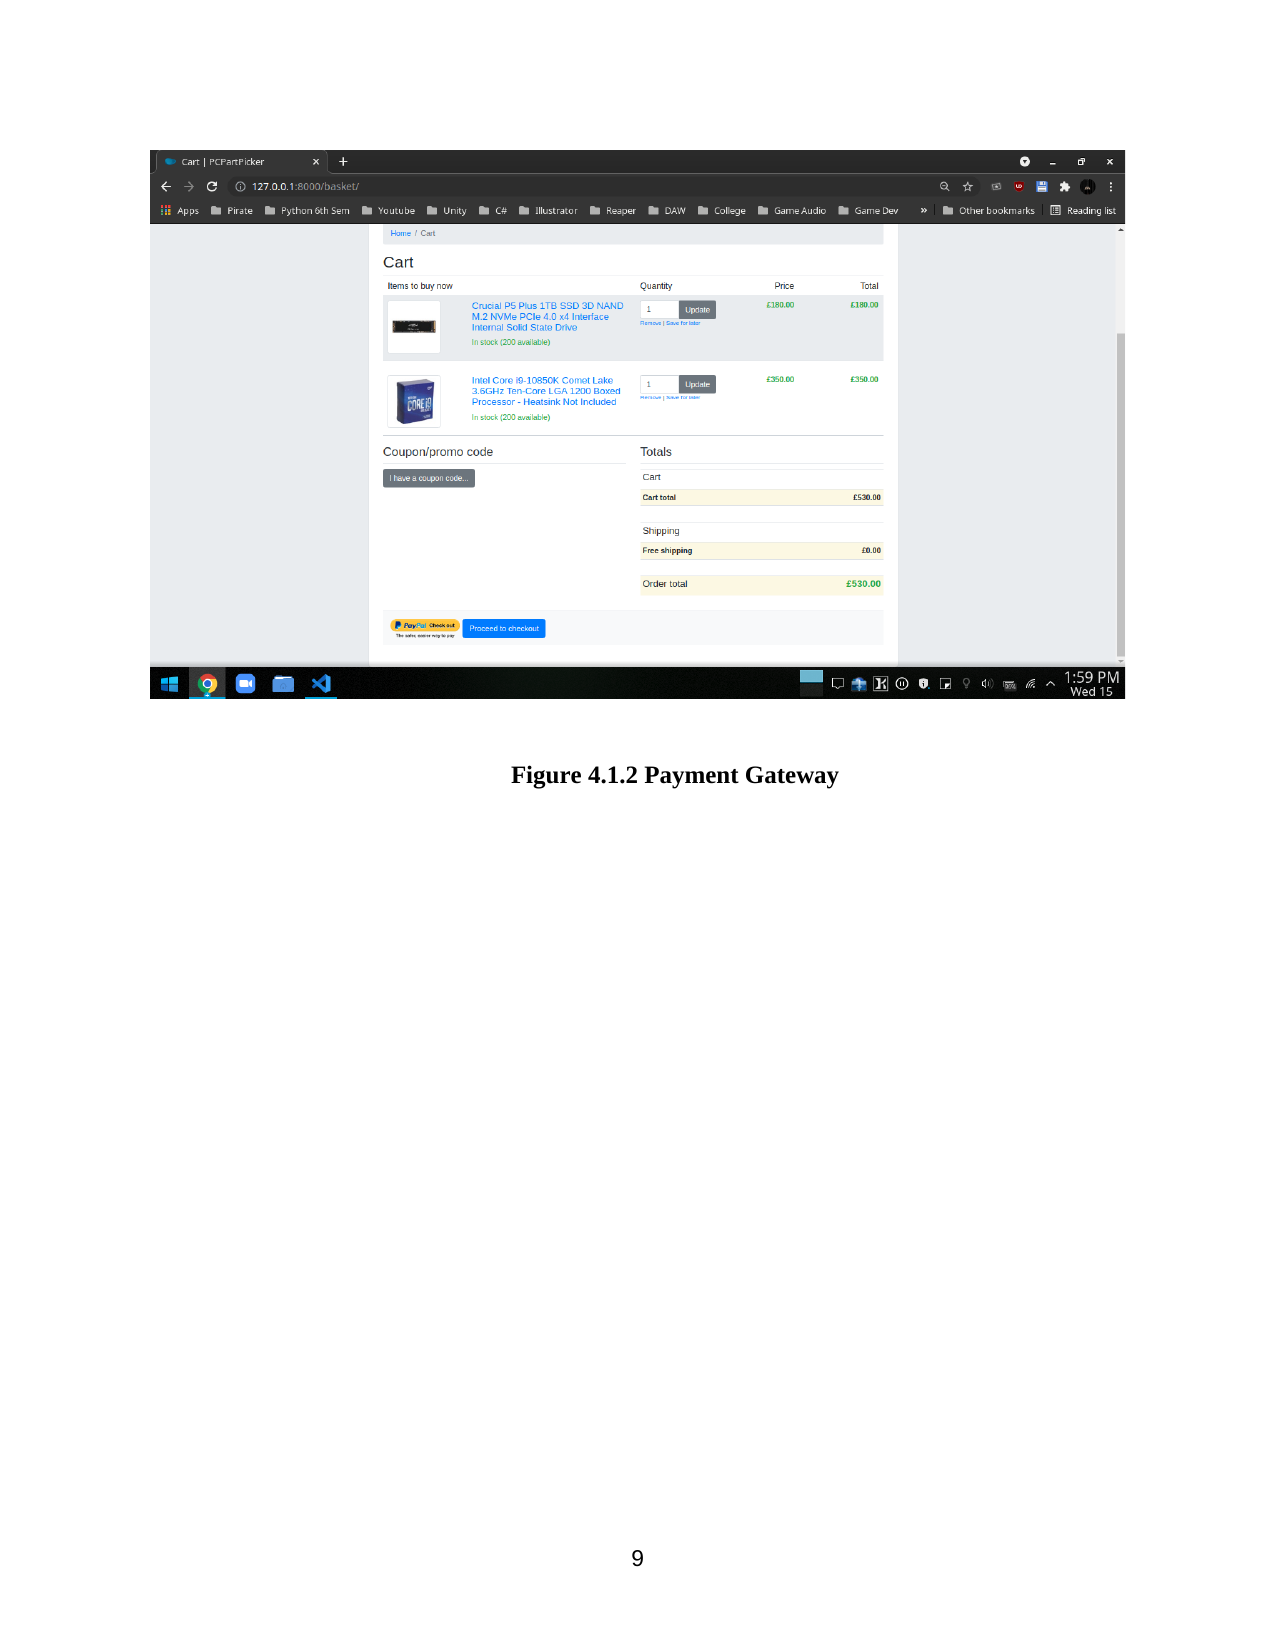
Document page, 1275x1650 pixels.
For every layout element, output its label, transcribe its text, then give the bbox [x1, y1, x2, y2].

text Figure 4.1.2 Payment Gateway [150, 760, 1125, 789]
picture [150, 150, 1125, 699]
